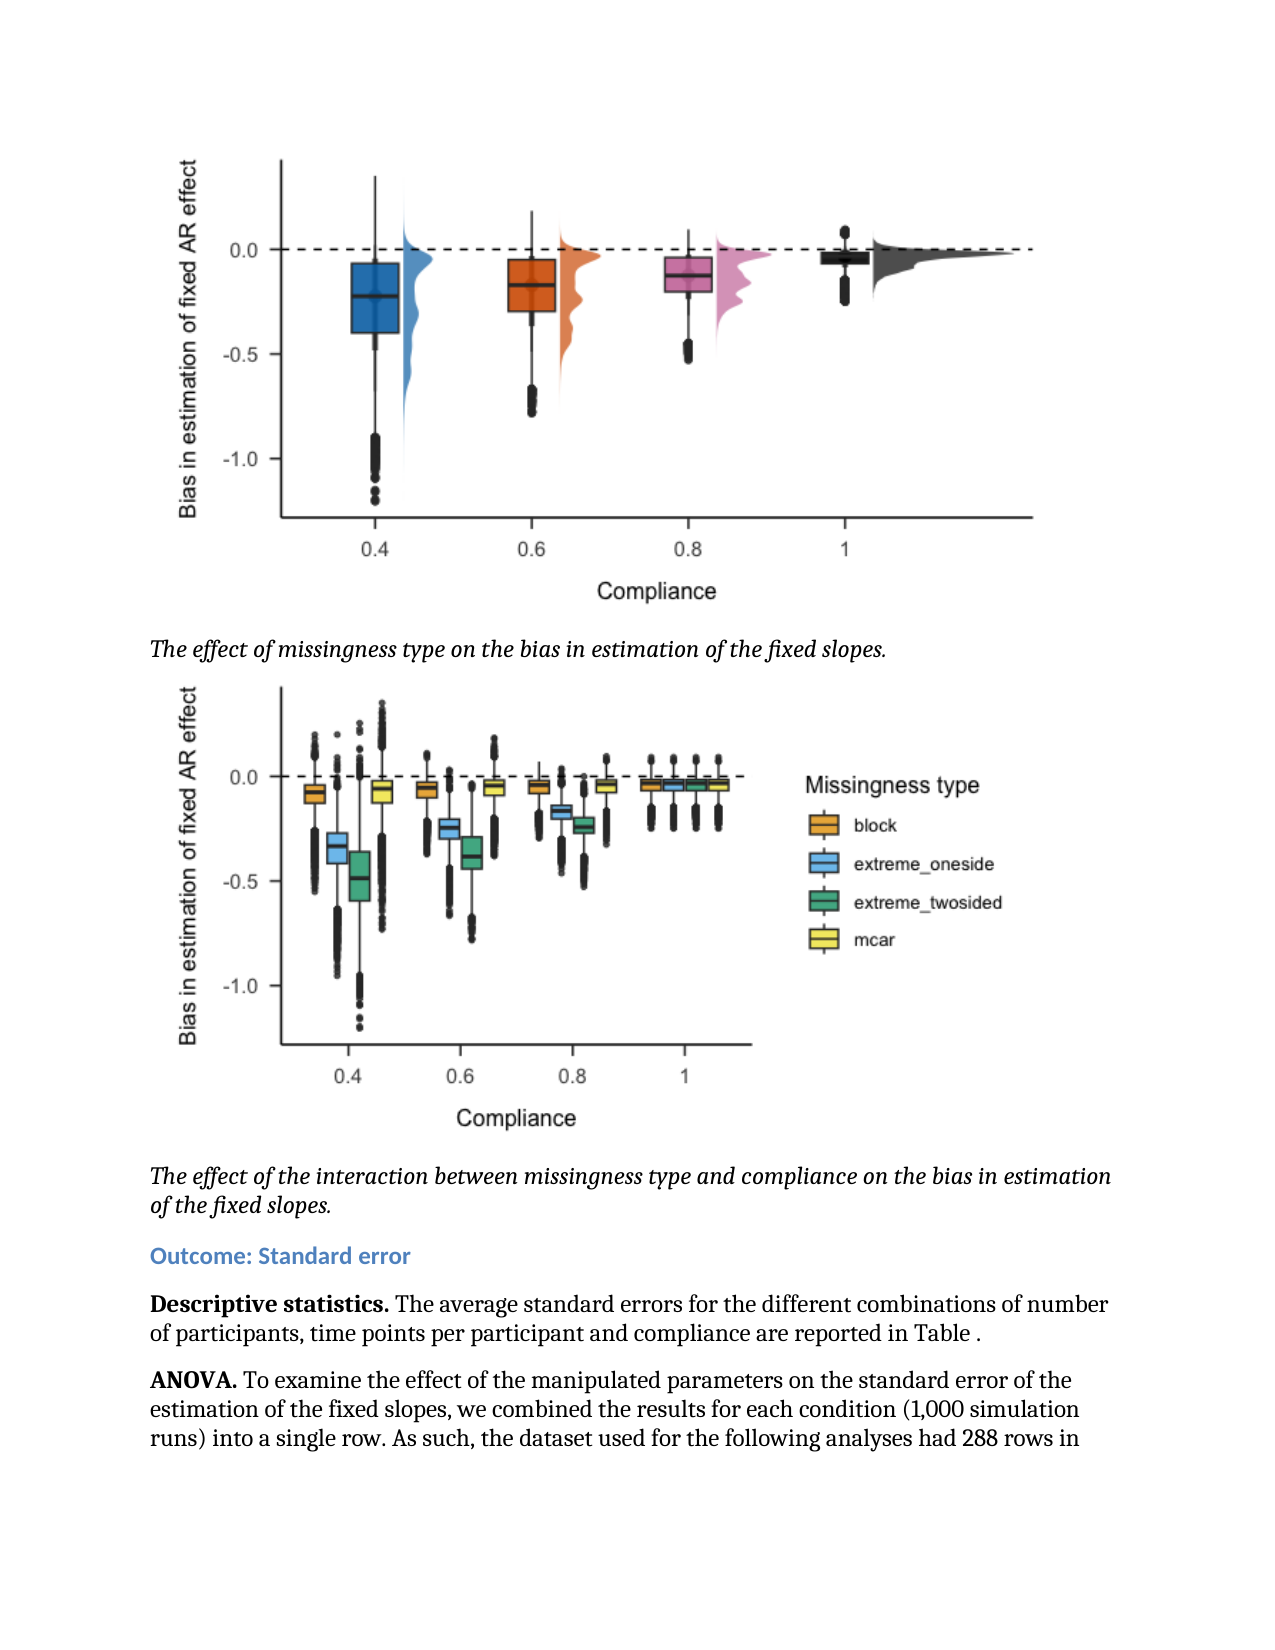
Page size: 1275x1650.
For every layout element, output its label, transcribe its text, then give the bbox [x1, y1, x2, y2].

picture [168, 150, 1044, 615]
text The effect of the interaction between missingness type and compliance on the bias in estimation of the fixed slopes. [150, 1162, 1125, 1219]
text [150, 1366, 1125, 1452]
picture [168, 676, 1044, 1142]
text Descriptive statistics. The average standard errors for the different combinations of number of participants, time points per participant and compliance are reported in Table . [150, 1290, 1125, 1347]
text The effect of missingness type on the bias in estimation of the fixed slopes. [150, 635, 1125, 664]
subtitle Outcome: Standard error [150, 1240, 1125, 1271]
